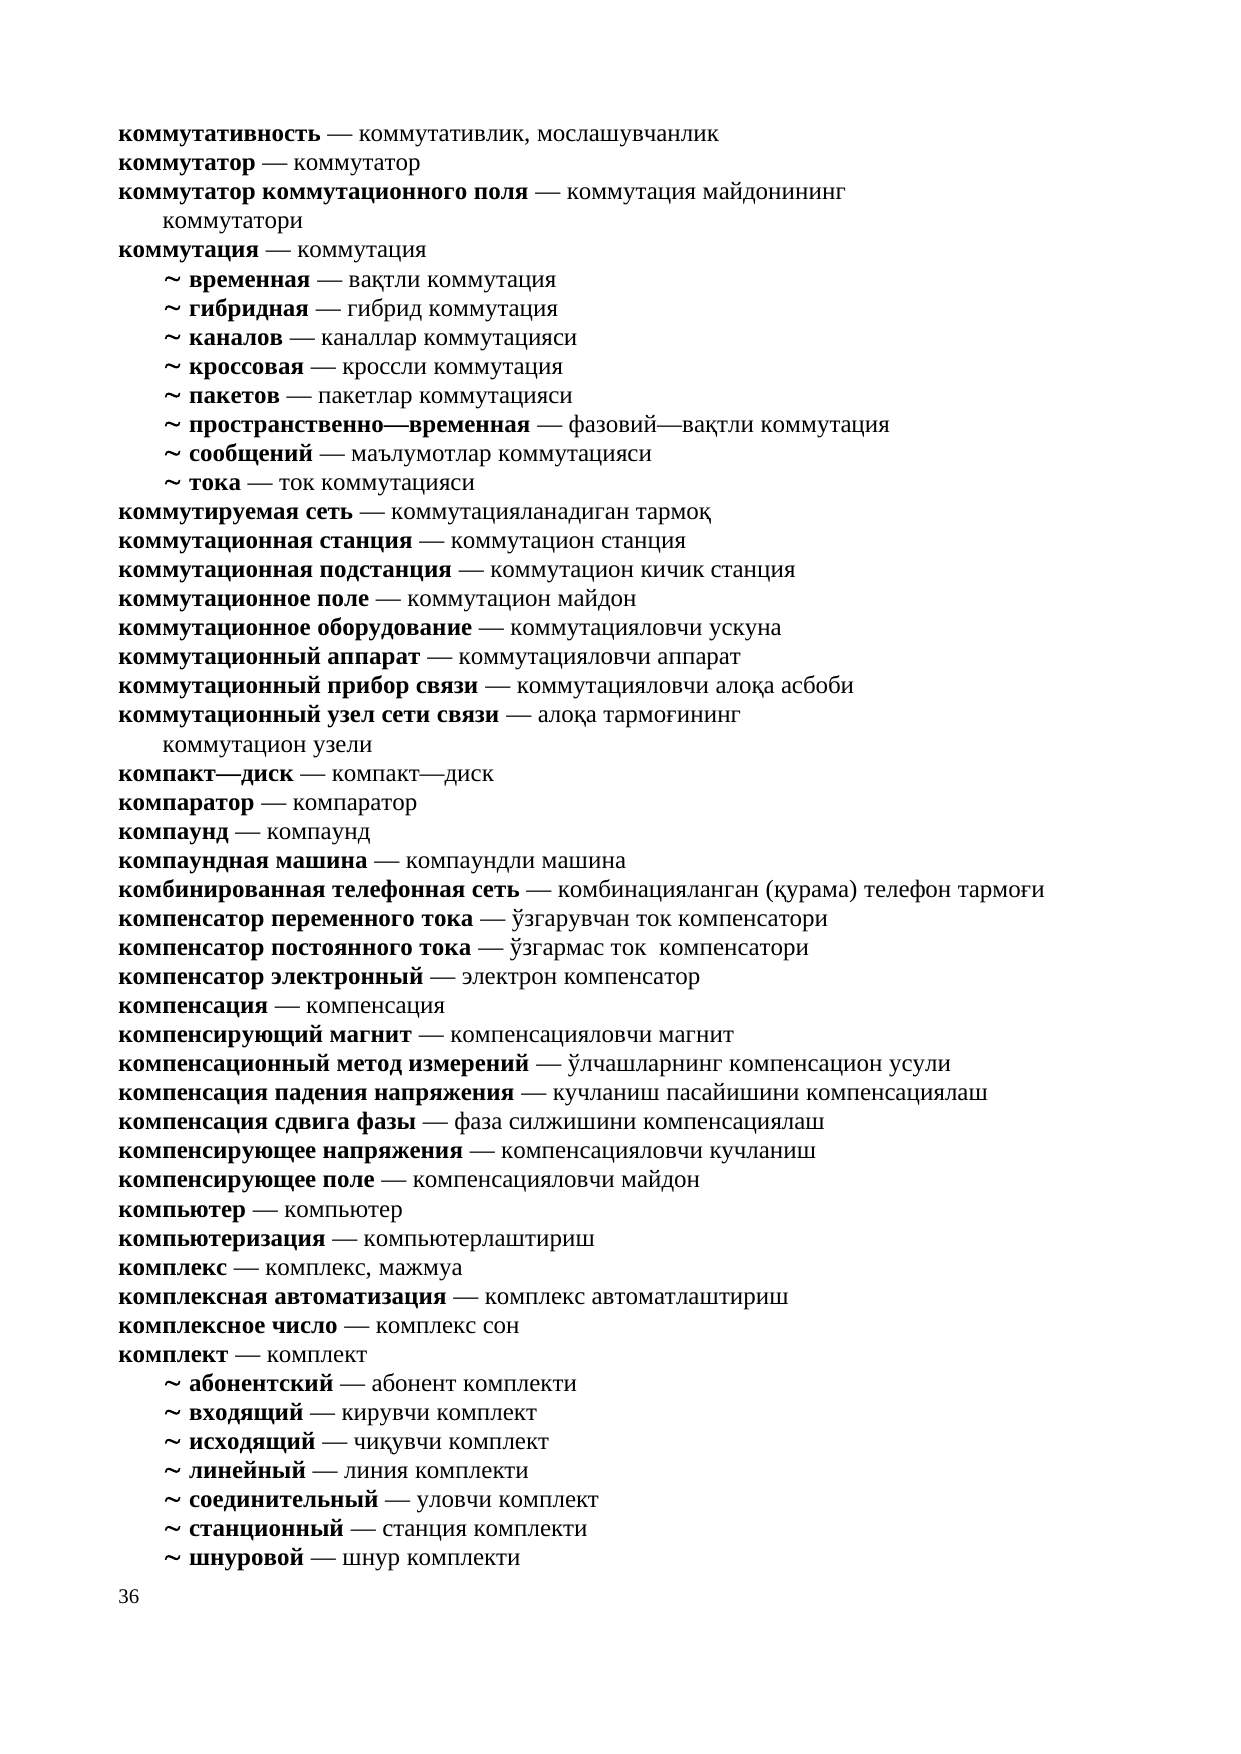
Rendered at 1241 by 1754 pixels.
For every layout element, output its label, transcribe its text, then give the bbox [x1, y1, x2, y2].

text шнуровой — шнур комплекти [118, 1542, 1063, 1571]
text компенсирующее поле — компенсацияловчи майдон [118, 1164, 1063, 1193]
text временная — вақтли коммутация [118, 263, 1063, 292]
text компенсация падения напряжения — кучланиш пасайишини компенсациялаш [118, 1077, 1063, 1106]
text тока — ток коммутацияси [118, 467, 1063, 496]
text коммутационная станция — коммутацион станция [118, 525, 1063, 554]
text соединительный — уловчи комплект [118, 1484, 1063, 1513]
text компенсация сдвига фазы — фаза силжишини компенсациялаш [118, 1106, 1063, 1135]
text компенсатор постоянного тока — ўзгармас ток компенсатори [118, 932, 1063, 961]
text компенсирующее напряжения — компенсацияловчи кучланиш [118, 1135, 1063, 1164]
text компаундная машина — компаундли машина [118, 845, 1063, 874]
text пакетов — пакетлар коммутацияси [118, 380, 1063, 409]
subtitle компьютер — компьютер [118, 1193, 1063, 1222]
text компьютеризация — компьютерлаштириш [118, 1222, 1063, 1252]
text компенсационный метод измерений — ўлчашларнинг компенсацион усули [118, 1048, 1063, 1077]
text коммутационный узел сети связи — алоқа тармоғининг [118, 699, 1063, 728]
text коммутационное поле — коммутацион майдон [118, 583, 1063, 612]
text кроссовая — кроссли коммутация [118, 351, 1063, 380]
subtitle компаратор — компаратор [118, 787, 1063, 816]
text коммутационный аппарат — коммутацияловчи аппарат [118, 641, 1063, 670]
text коммутатори [162, 205, 1063, 234]
subtitle комплекс — комплекс, мажмуа [118, 1252, 1063, 1281]
text комплект — комплект [118, 1339, 1063, 1368]
text коммутационное оборудование — коммутацияловчи ускуна [118, 612, 1063, 641]
text станционный — станция комплекти [118, 1513, 1063, 1542]
text компакт—диск — компакт—диск [118, 757, 1063, 787]
text компаунд — компаунд [118, 816, 1063, 845]
text сообщений — маълумотлар коммутацияси [118, 438, 1063, 467]
text линейный — линия комплекти [118, 1455, 1063, 1484]
text компенсация — компенсация [118, 990, 1063, 1019]
text коммутацион узели [148, 728, 1063, 757]
text компенсирующий магнит — компенсацияловчи магнит [118, 1019, 1063, 1048]
text коммутационный прибор связи — коммутацияловчи алоқа асбоби [118, 670, 1063, 699]
text абонентский — абонент комплекти [118, 1368, 1063, 1397]
text коммутируемая сеть — коммутацияланадиган тармоқ [118, 496, 1063, 525]
text коммутация — коммутация [118, 234, 1063, 263]
text коммутационная подстанция — коммутацион кичик станция [118, 554, 1063, 583]
text компенсатор переменного тока — ўзгарувчан ток компенсатори [118, 903, 1063, 932]
subtitle комплексная автоматизация — комплекс автоматлаштириш [118, 1281, 1063, 1310]
text коммутативность — коммутативлик, мослашувчанлик [118, 118, 1063, 147]
text компенсатор электронный — электрон компенсатор [118, 961, 1063, 990]
text коммутатор коммутационного поля — коммутация майдонининг [118, 176, 1063, 205]
text входящий — кирувчи комплект [118, 1397, 1063, 1426]
text комплексное число — комплекс сон [118, 1310, 1063, 1339]
text гибридная — гибрид коммутация [118, 292, 1063, 322]
text каналов — каналлар коммутацияси [118, 322, 1063, 351]
text коммутатор — коммутатор [118, 147, 1063, 176]
text исходящий — чиқувчи комплект [118, 1426, 1063, 1455]
text пространственно—временная — фазовий—вақтли коммутация [118, 409, 1063, 438]
text комбинированная телефонная сеть — комбинацияланган (қурама) телефон тармоғи [118, 874, 1063, 903]
